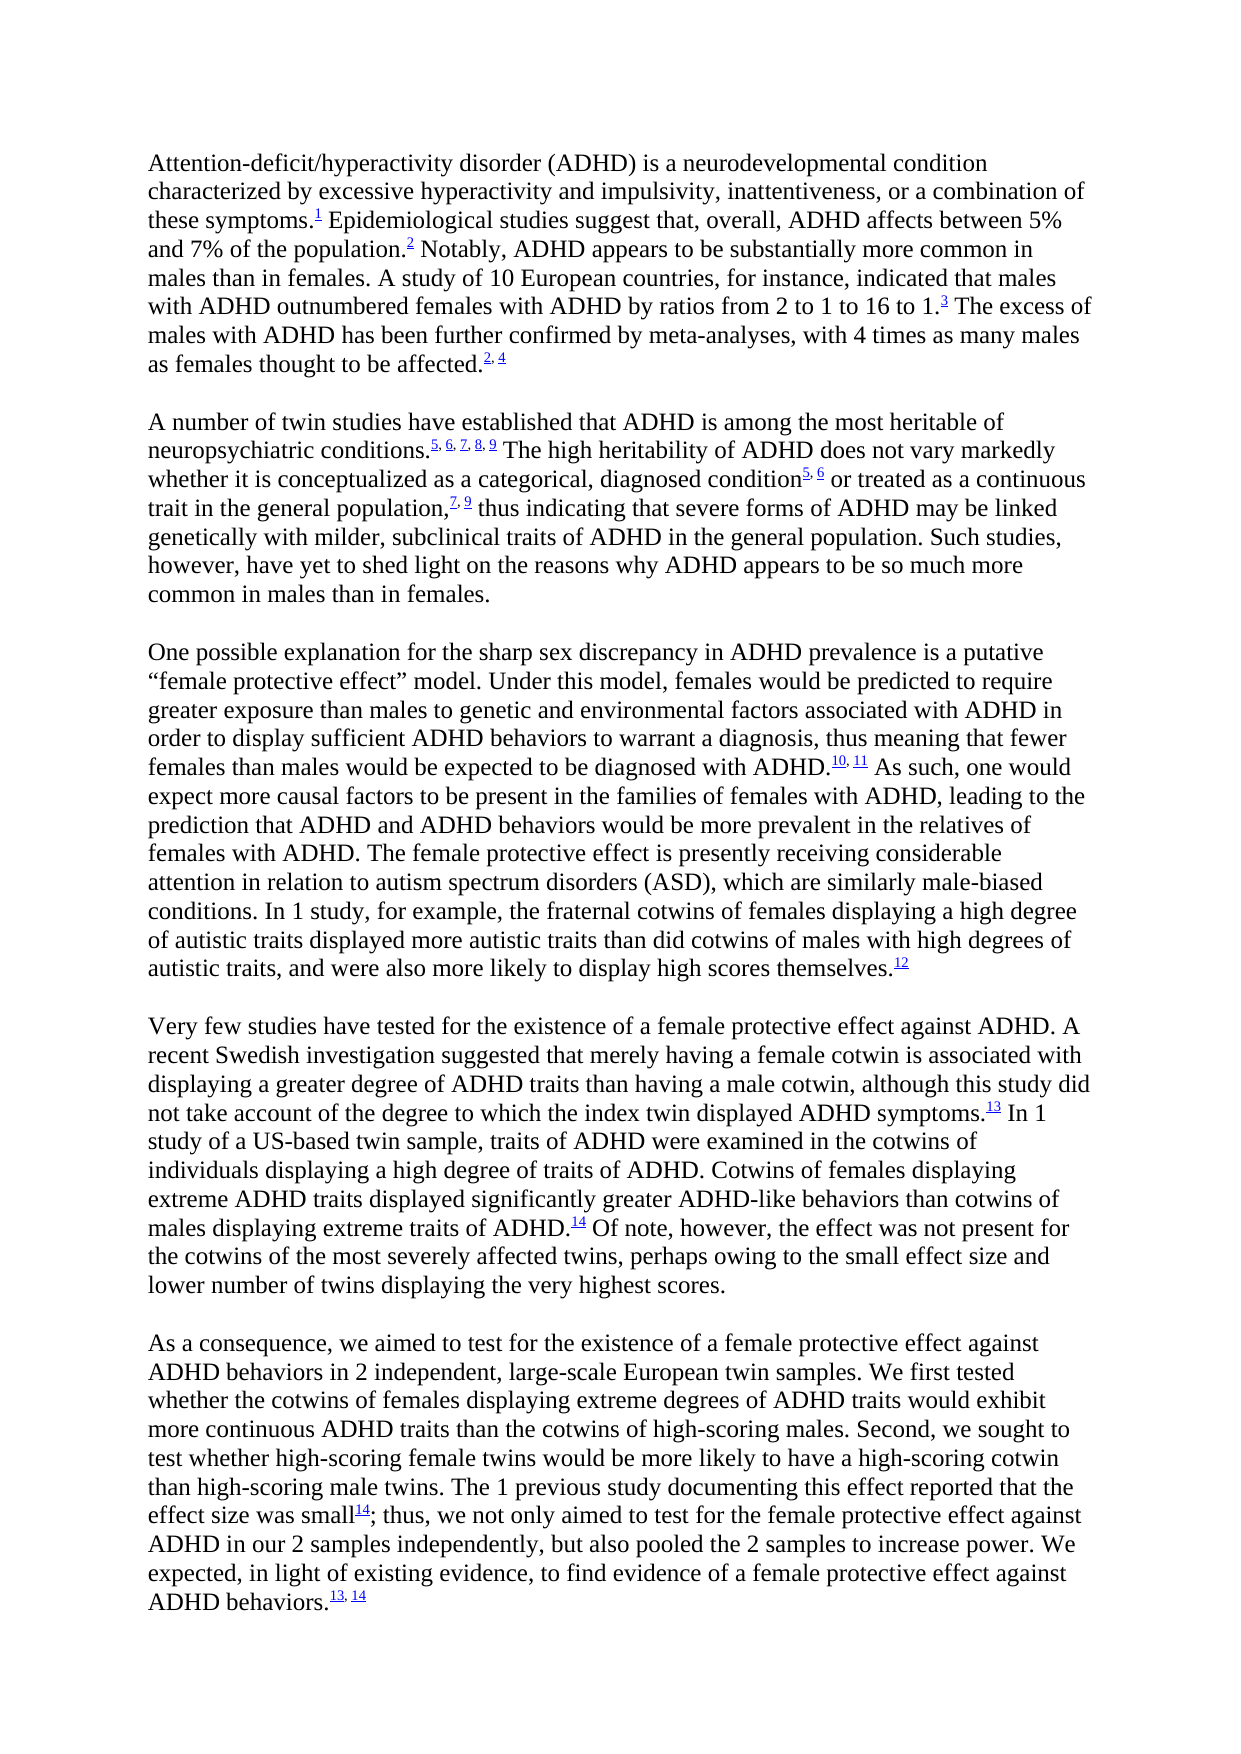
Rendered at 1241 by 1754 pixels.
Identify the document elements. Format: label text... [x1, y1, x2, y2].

text One possible explanation for the sharp sex discrepancy in ADHD prevalence is a putative “female protective effect” model. Under this model, females would be predicted to require greater exposure than males to genetic and environmental factors associated with ADHD in order to display sufficient ADHD behaviors to warrant a diagnosis, thus meaning that fewer females than males would be expected to be diagnosed with ADHD.10, 11 As such, one would expect more causal factors to be present in the families of females with ADHD, leading to the prediction that ADHD and ADHD behaviors would be more prevalent in the relatives of females with ADHD. The female protective effect is presently receiving considerable attention in relation to autism spectrum disorders (ASD), which are similarly male-biased conditions. In 1 study, for example, the fraternal cotwins of females displaying a high degree of autistic traits displayed more autistic traits than did cotwins of males with high degrees of autistic traits, and were also more likely to display high scores themselves.12 [148, 637, 1093, 982]
text Attention-deficit/hyperactivity disorder (ADHD) is a neurodevelopmental condition characterized by excessive hyperactivity and impulsivity, inattentiveness, or a combination of these symptoms.1 Epidemiological studies suggest that, overall, ADHD affects between 5% and 7% of the population.2 Notably, ADHD appears to be substantially more common in males than in females. A study of 10 European countries, for instance, indicated that males with ADHD outnumbered females with ADHD by ratios from 2 to 1 to 16 to 1.3 The excess of males with ADHD has been further confirmed by meta-analyses, with 4 times as many males as females thought to be affected.2, 4 [148, 148, 1093, 378]
text A number of twin studies have established that ADHD is among the most heritable of neuropsychiatric conditions.5, 6, 7, 8, 9 The high heritability of ADHD does not vary markedly whether it is conceptualized as a categorical, diagnosed condition5, 6 or treated as a continuous trait in the general population,7, 9 thus indicating that severe forms of ADHD may be linked genetically with milder, subclinical traits of ADHD in the general population. Such studies, however, have yet to shed light on the reasons why ADHD appears to be so much more common in males than in females. [148, 407, 1093, 608]
text Very few studies have tested for the existence of a female protective effect against ADHD. A recent Swedish investigation suggested that merely having a female cotwin is associated with displaying a greater degree of ADHD traits than having a male cotwin, although this study did not take account of the degree to which the index twin displayed ADHD symptoms.13 In 1 study of a US-based twin sample, traits of ADHD were examined in the cotwins of individuals displaying a high degree of traits of ADHD. Cotwins of females displaying extreme ADHD traits displayed significantly greater ADHD-like behaviors than cotwins of males displaying extreme traits of ADHD.14 Of note, however, the effect was not present for the cotwins of the most severely affected twins, perhaps owing to the small effect size and lower number of twins displaying the very highest scores. [148, 1011, 1093, 1299]
text As a consequence, we aimed to test for the existence of a female protective effect against ADHD behaviors in 2 independent, large-scale European twin samples. We first tested whether the cotwins of females displaying extreme degrees of ADHD traits would exhibit more continuous ADHD traits than the cotwins of high-scoring males. Second, we sought to test whether high-scoring female twins would be more likely to have a high-scoring cotwin than high-scoring male twins. The 1 previous study documenting this effect reported that the effect size was small14; thus, we not only aimed to test for the female protective effect against ADHD in our 2 samples independently, but also pooled the 2 samples to increase power. We expected, in light of existing evidence, to find evidence of a female protective effect against ADHD behaviors.13, 14 [148, 1328, 1093, 1616]
